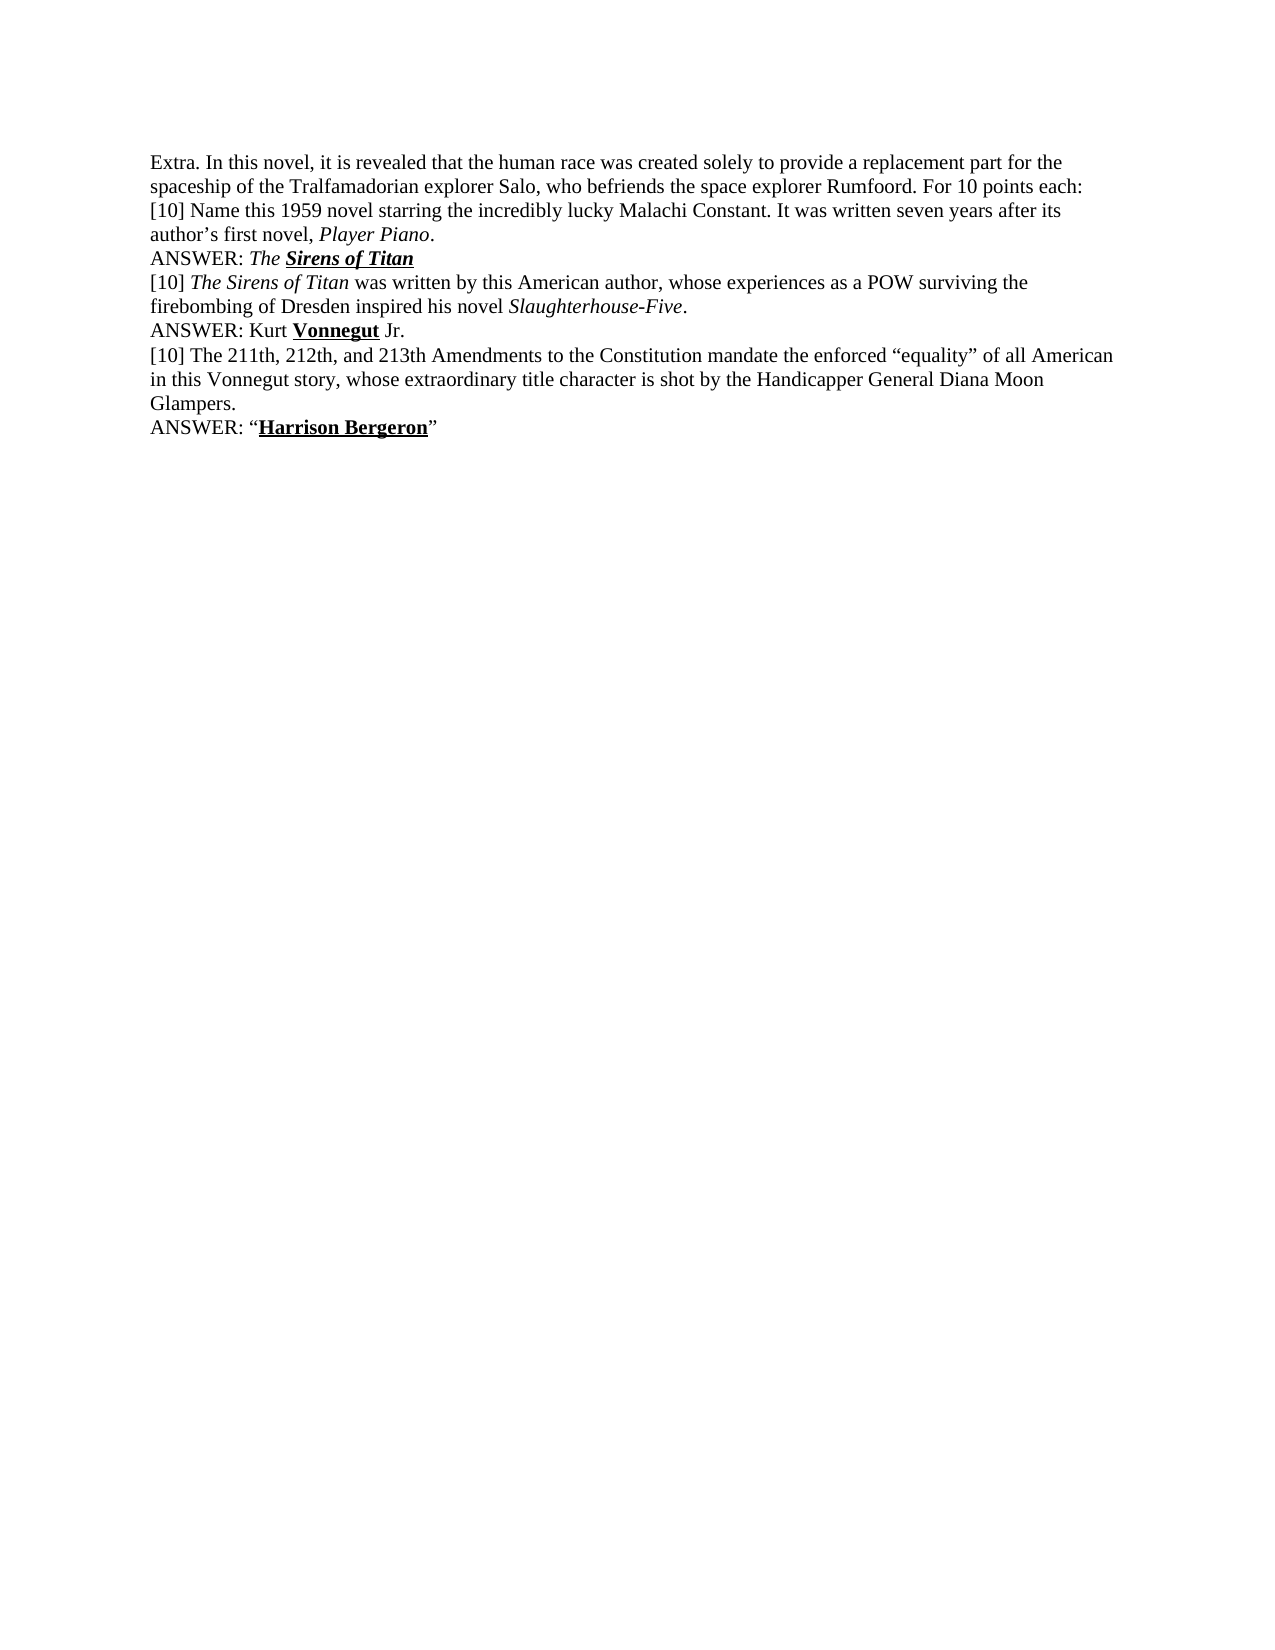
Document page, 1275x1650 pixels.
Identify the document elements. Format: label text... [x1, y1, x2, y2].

text [10] The 211th, 212th, and 213th Amendments to the Constitution mandate the enforced “equality” of all American in this Vonnegut story, whose extraordinary title character is shot by the Handicapper General Diana Moon Glampers. [150, 342, 1125, 415]
text ANSWER: “Harrison Bergeron” [150, 415, 1125, 439]
text Extra. In this novel, it is revealed that the human race was created solely to provide a replacement part for the spaceship of the Tralfamadorian explorer Salo, who befriends the space explorer Rumfoord. For 10 points each: [150, 150, 1125, 198]
text ANSWER: The Sirens of Titan [150, 246, 1125, 270]
text ANSWER: Kurt Vonnegut Jr. [150, 318, 1125, 342]
text [10] Name this 1959 novel starring the incredibly lucky Malachi Constant. It was written seven years after its author’s first novel, Player Piano. [150, 198, 1125, 246]
text [10] The Sirens of Titan was written by this American author, whose experiences as a POW surviving the firebombing of Dresden inspired his novel Slaughterhouse-Five. [150, 270, 1125, 318]
